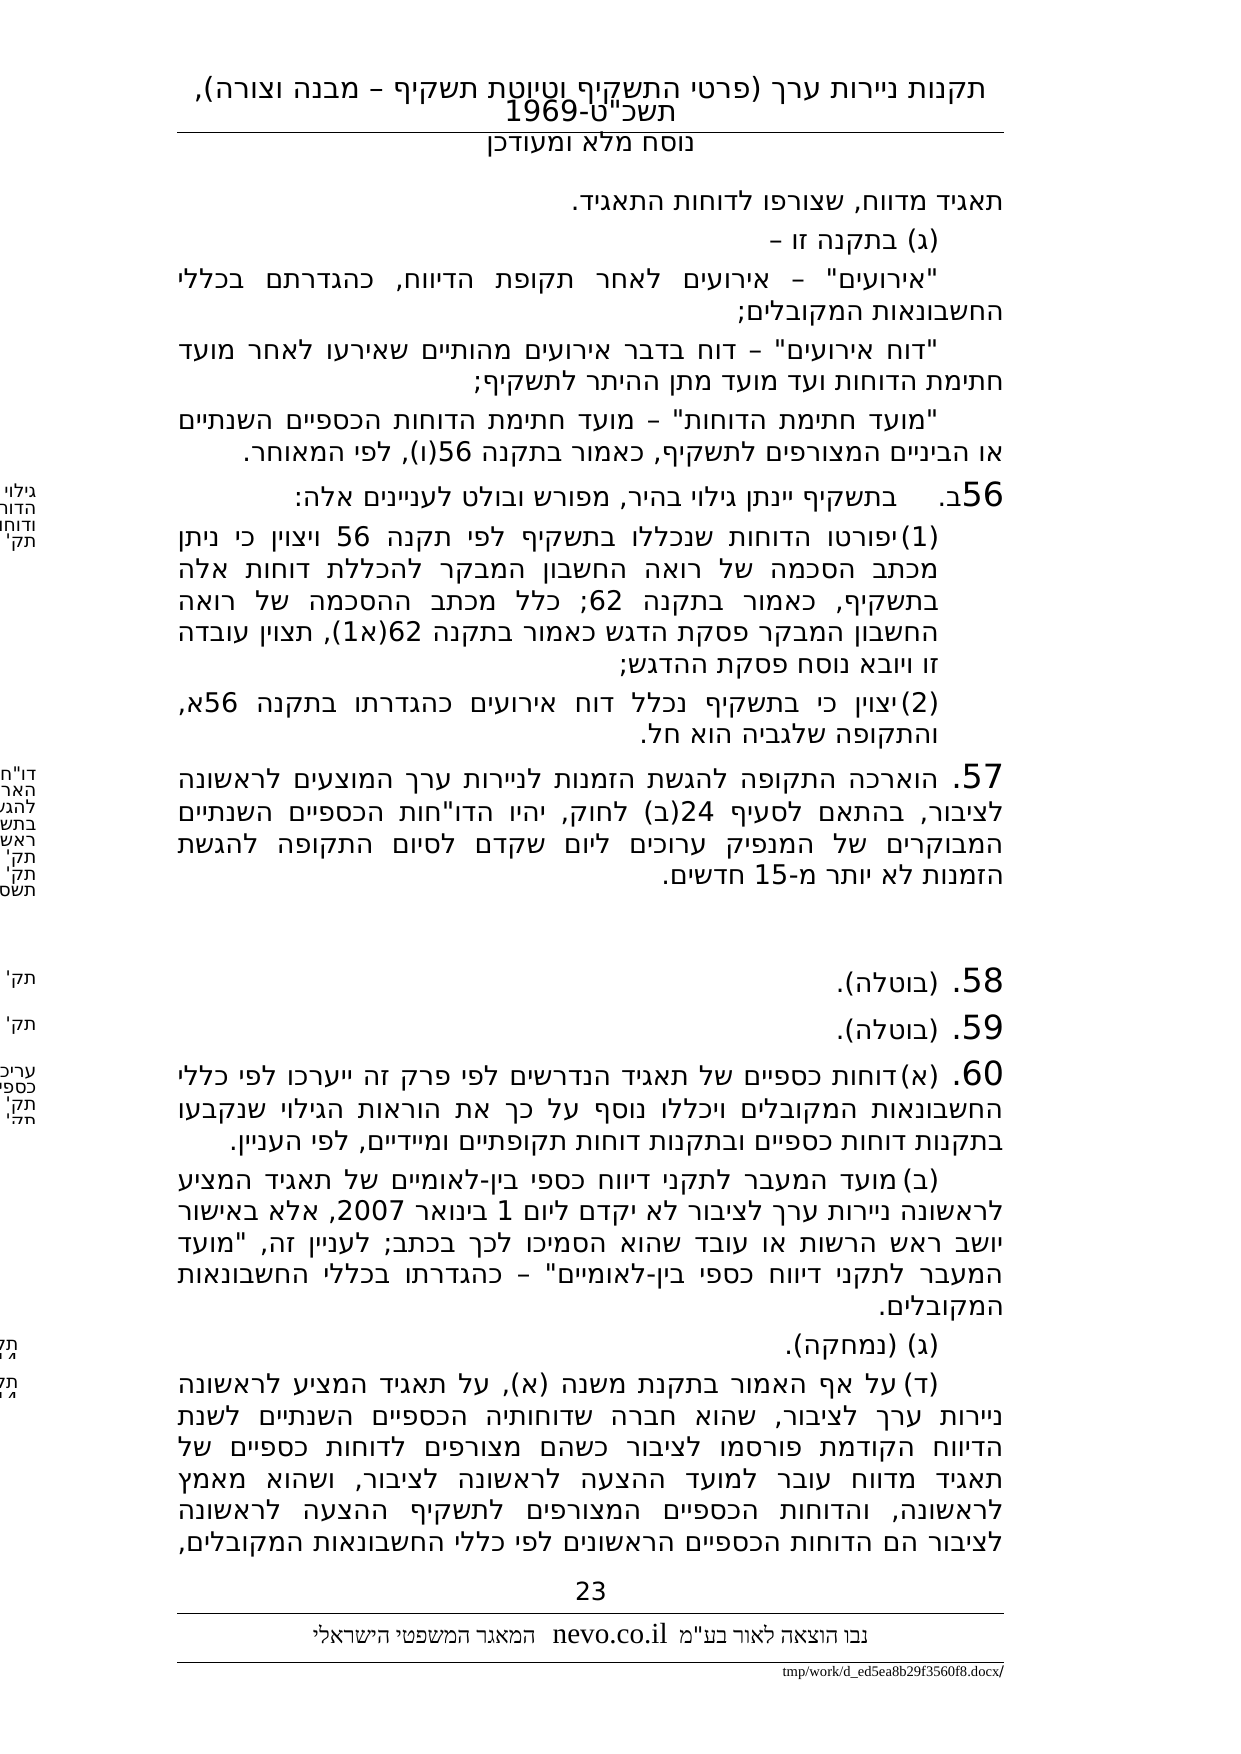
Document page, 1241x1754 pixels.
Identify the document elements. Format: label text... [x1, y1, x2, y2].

text (2) יצוין כי בתשקיף נכלל דוח אירועים כהגדרתו בתקנה 56א, והתקופה שלגביה הוא חל. [177, 687, 939, 750]
text 59. (בוטלה). [177, 1008, 1004, 1047]
text (1) יפורטו הדוחות שנכללו בתשקיף לפי תקנה 56 ויצוין כי ניתן מכתב הסכמה של רואה החשבון המבקר להכללת דוחות אלה בתשקיף, כאמור בתקנה 62; כלל מכתב ההסכמה של רואה החשבון המבקר פסקת הדגש כאמור בתקנה 62(א1), תצוין עובדה זו ויובא נוסח פסקת ההדגש; [177, 522, 939, 679]
text (ב) מועד המעבר לתקני דיווח כספי בין-לאומיים של תאגיד המציע לראשונה ניירות ערך לציבור לא יקדם ליום 1 בינואר 2007, אלא באישור יושב ראש הרשות או עובד שהוא הסמיכו לכך בכתב; לעניין זה, "מועד המעבר לתקני דיווח כספי בין-לאומיים" – כהגדרתו בכללי החשבונאות המקובלים. [177, 1164, 1004, 1322]
text 56ב. בתשקיף יינתן גילוי בהיר, מפורש ובולט לעניינים אלה: [177, 475, 1004, 514]
text "אירועים" – אירועים לאחר תקופת הדיווח, כהגדרתם בכללי החשבונאות המקובלים; [177, 263, 1004, 327]
text (ג) בתקנה זו – [177, 224, 1004, 256]
text "מועד חתימת הדוחות" – מועד חתימת הדוחות הכספיים השנתיים או הביניים המצורפים לתשקיף, כאמור בתקנה 56(ו), לפי המאוחר. [177, 405, 1004, 468]
text 60. (א) דוחות כספיים של תאגיד הנדרשים לפי פרק זה ייערכו לפי כללי החשבונאות המקובלים ויכללו נוסף על כך את הוראות הגילוי שנקבעו בתקנות דוחות כספיים ובתקנות דוחות תקופתיים ומיידיים, לפי העניין. [177, 1054, 1004, 1156]
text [177, 1368, 1004, 1558]
text 57. הוארכה התקופה להגשת הזמנות לניירות ערך המוצעים לראשונה לציבור, בהתאם לסעיף 24(ב) לחוק, יהיו הדו"חות הכספיים השנתיים המבוקרים של המנפיק ערוכים ליום שקדם לסיום התקופה להגשת הזמנות לא יותר מ-15 חדשים. [177, 758, 1004, 891]
text "דוח אירועים" – דוח בדבר אירועים מהותיים שאירעו לאחר מועד חתימת הדוחות ועד מועד מתן ההיתר לתשקיף; [177, 334, 1004, 397]
text (ג) (נמחקה). [177, 1329, 1004, 1361]
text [177, 185, 1004, 217]
text 58. (בוטלה). [177, 962, 1004, 1001]
